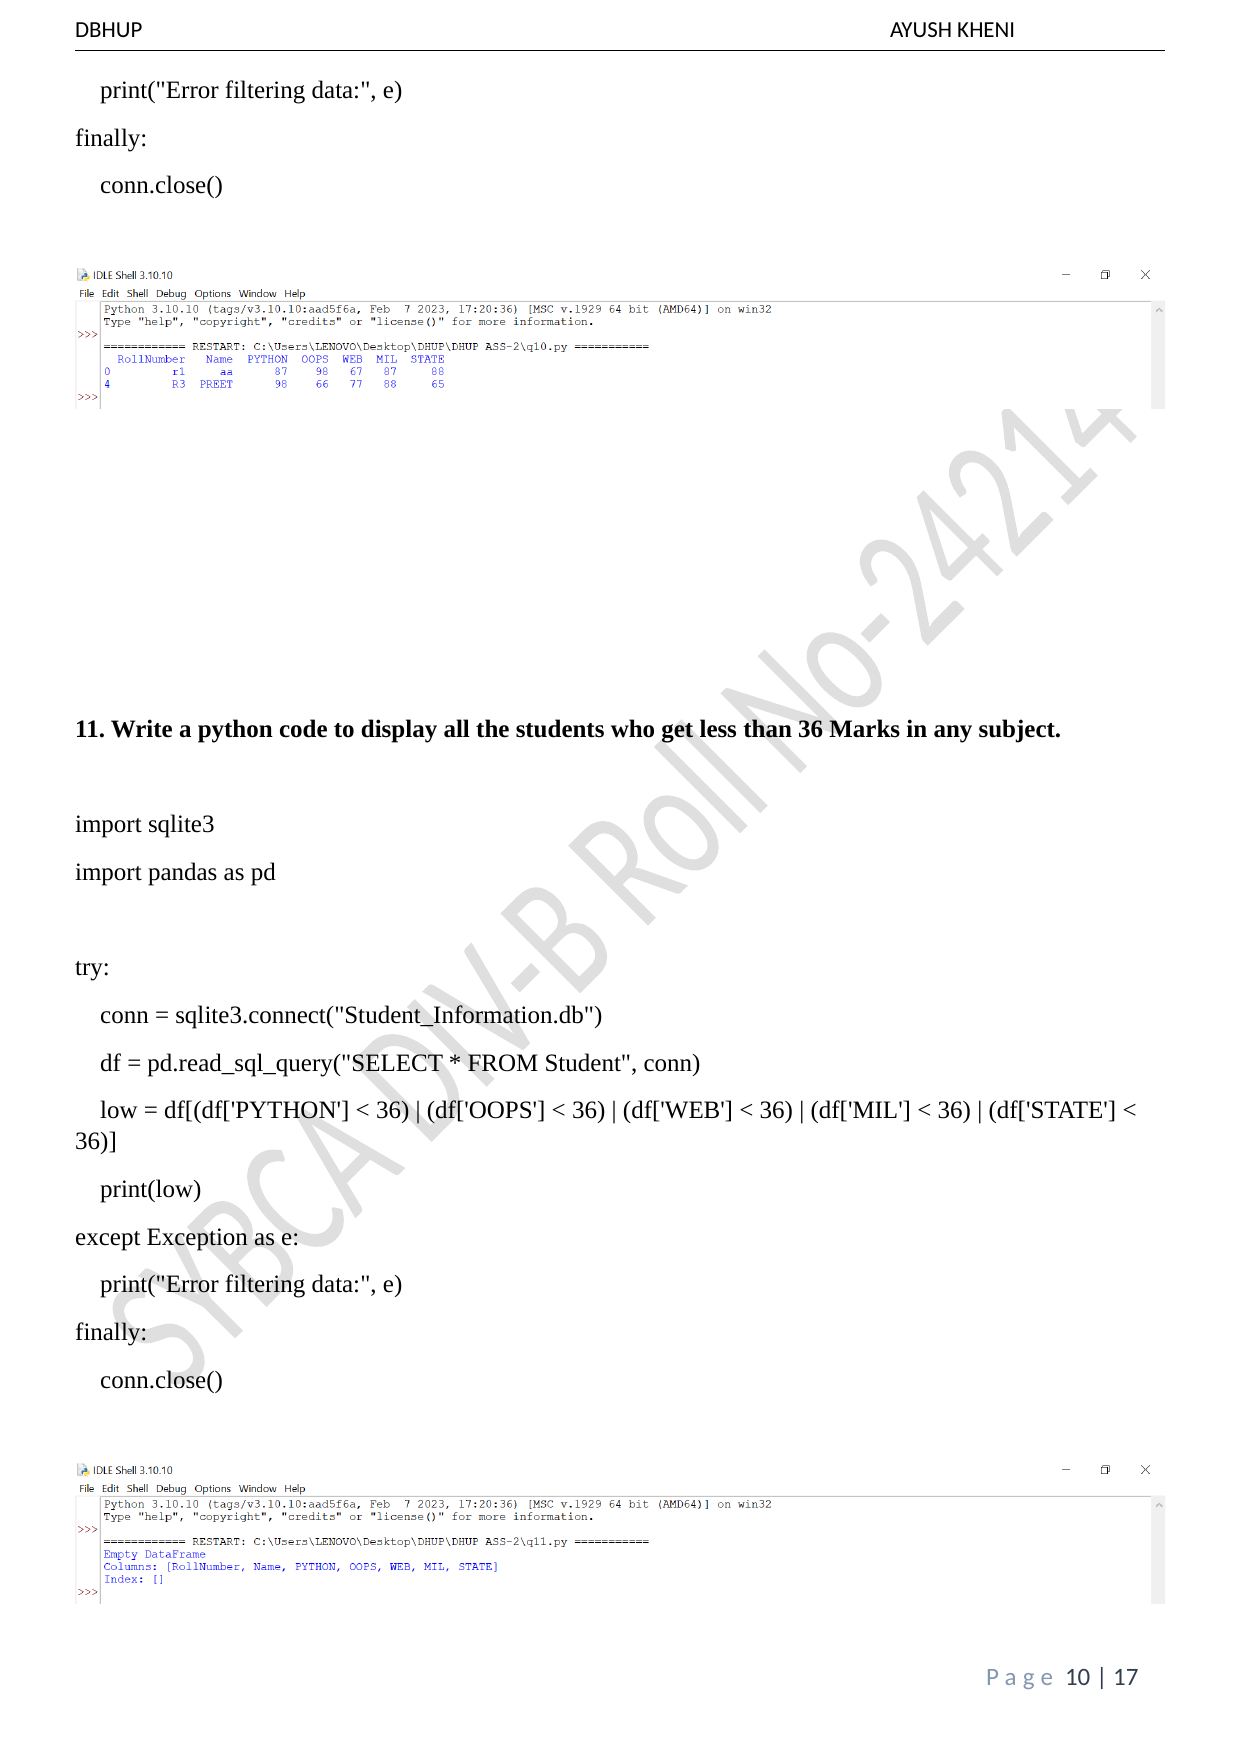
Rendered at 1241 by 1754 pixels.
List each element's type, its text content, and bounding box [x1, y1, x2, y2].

text import pandas as pd [75, 857, 1165, 886]
text df = pd.read_sql_query("SELECT * FROM Student", conn) [75, 1048, 1165, 1076]
text conn.close() [75, 170, 1165, 199]
text print(low) [75, 1174, 1165, 1203]
text print("Error filtering data:", e) [75, 1269, 1165, 1298]
text finally: [75, 1317, 1165, 1346]
picture [75, 1460, 1166, 1604]
text except Exception as e: [75, 1222, 1165, 1251]
text import sqlite3 [75, 809, 1165, 838]
text print("Error filtering data:", e) [75, 75, 1165, 104]
text conn.close() [75, 1365, 1165, 1394]
text low = df[(df['PYTHON'] < 36) | (df['OOPS'] < 36) | (df['WEB'] < 36) | (df['MIL'] < 36) | (df['STATE'] < 36)] [75, 1095, 1165, 1155]
picture [75, 265, 1166, 409]
text 11. Write a python code to display all the students who get less than 36 Marks in any subject. [75, 714, 1165, 742]
text try: [75, 952, 1165, 981]
text conn = sqlite3.connect("Student_Information.db") [75, 1000, 1165, 1029]
text finally: [75, 123, 1165, 151]
